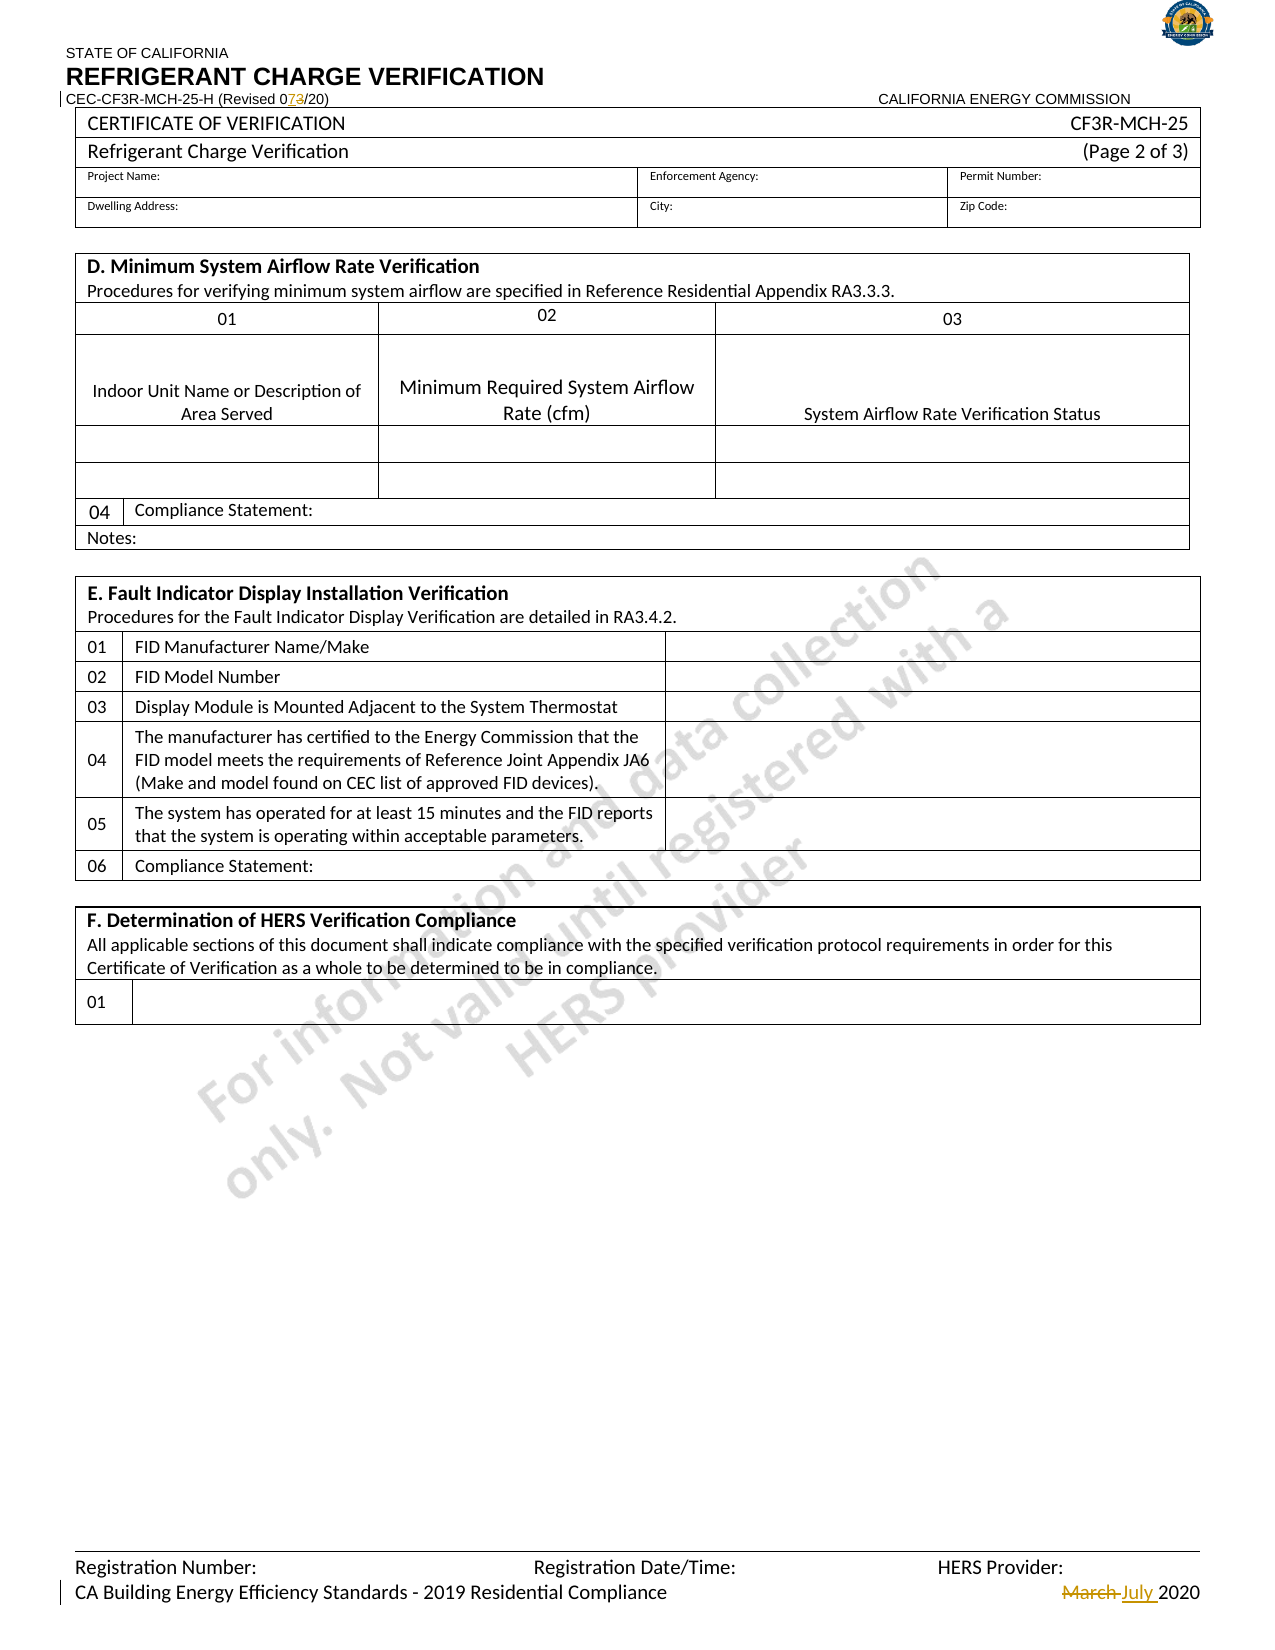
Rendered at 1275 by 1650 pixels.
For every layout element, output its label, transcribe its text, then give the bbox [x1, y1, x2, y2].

table_cell Compliance Statement: [124, 499, 1189, 525]
table_cell [76, 463, 378, 497]
table_cell [666, 798, 1200, 850]
table_cell 02 [379, 303, 715, 333]
table_cell FID Manufacturer Name/Make [123, 632, 665, 661]
table_cell [76, 426, 378, 462]
table_cell [716, 463, 1189, 497]
table_cell [666, 662, 1200, 691]
table_cell 01 [76, 303, 378, 333]
table_cell Compliance Statement: [123, 851, 1200, 880]
table_header F. Determination of HERS Verification Compliance All applicable sections of this document shall indicate compliance with the specified verification protocol requirements in order for this Certificate of Verification as a whole to be determined to be in compliance. [76, 908, 1200, 979]
table_cell Notes: [76, 526, 1189, 549]
table_cell [666, 722, 1200, 797]
table_cell 05 [76, 798, 122, 850]
table_cell [133, 980, 1200, 1024]
table_cell [666, 692, 1200, 721]
table_cell 04 [76, 722, 122, 797]
table_cell 01 [76, 632, 122, 661]
picture [1161, 0, 1214, 46]
table_header D. Minimum System Airflow Rate Verification Procedures for verifying minimum system airflow are specified in Reference Residential Appendix RA3.3.3. [76, 254, 1189, 302]
table_cell 02 [76, 662, 122, 691]
table_cell Minimum Required System Airflow Rate (cfm) [379, 335, 715, 425]
table_cell The system has operated for at least 15 minutes and the FID reports that the system is operating within acceptable parameters. [123, 798, 665, 850]
table_cell The manufacturer has certified to the Energy Commission that the FID model meets the requirements of Reference Joint Appendix JA6 (Make and model found on CEC list of approved FID devices). [123, 722, 665, 797]
table_cell [379, 463, 715, 497]
table_cell 03 [76, 692, 122, 721]
table_cell 04 [76, 499, 123, 525]
table_cell 06 [76, 851, 122, 880]
table_header E. Fault Indicator Display Installation Verification Procedures for the Fault Indicator Display Verification are detailed in RA3.4.2. [76, 577, 1200, 631]
table_cell [666, 632, 1200, 661]
table_cell Display Module is Mounted Adjacent to the System Thermostat [123, 692, 665, 721]
table_cell 01 [76, 980, 132, 1024]
table_cell [379, 426, 715, 462]
table_cell [716, 426, 1189, 462]
table_cell Indoor Unit Name or Description of Area Served [76, 335, 378, 425]
table_cell System Airflow Rate Verification Status [716, 335, 1189, 425]
table_cell FID Model Number [123, 662, 665, 691]
table_cell 03 [716, 303, 1189, 333]
